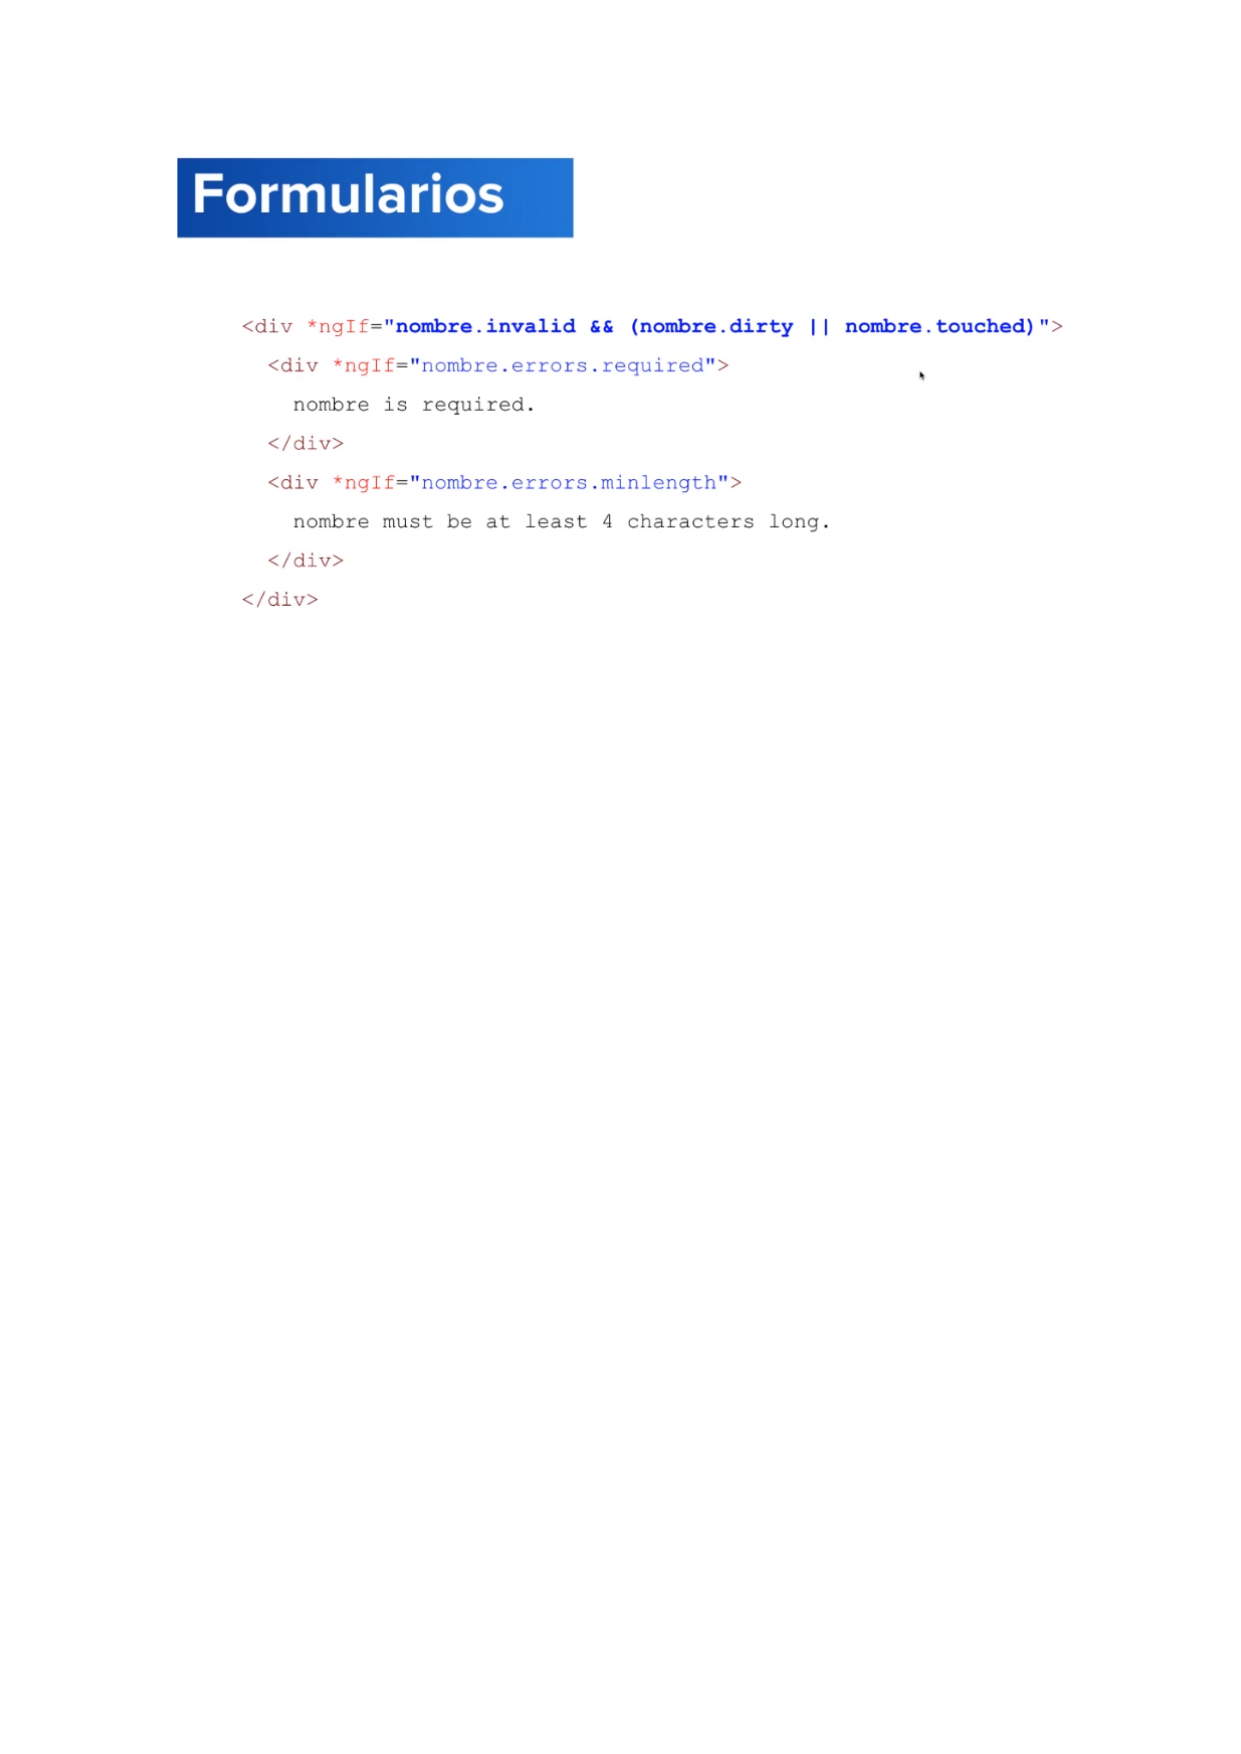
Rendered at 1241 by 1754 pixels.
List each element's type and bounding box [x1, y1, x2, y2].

picture [177, 147, 1063, 621]
